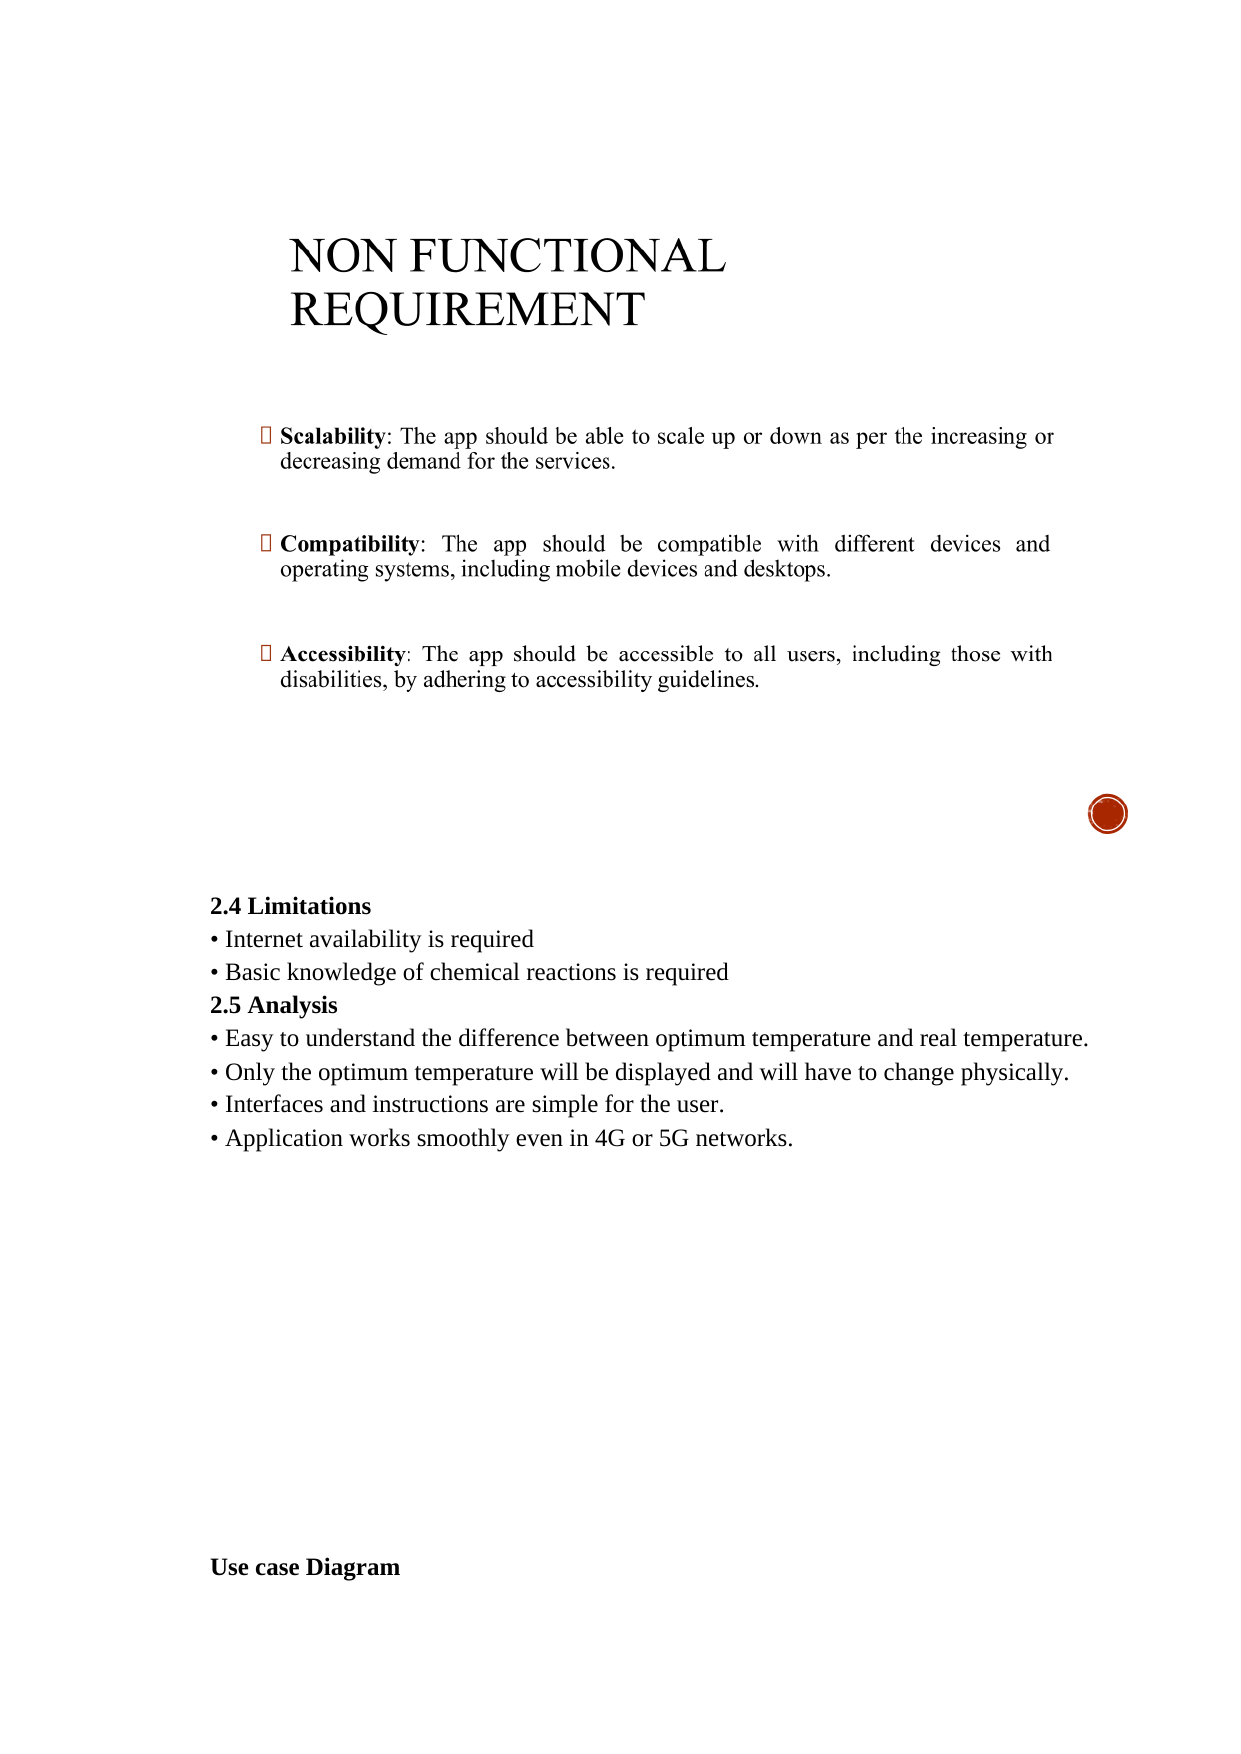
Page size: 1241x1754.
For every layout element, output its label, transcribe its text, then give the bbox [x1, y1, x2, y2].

text • Easy to understand the difference between optimum temperature and real temperature. [210, 1023, 1150, 1052]
text • Internet availability is required [210, 924, 1150, 953]
text • Application works smoothly even in 4G or 5G networks. [210, 1123, 1150, 1151]
text • Interfaces and instructions are simple for the user. [210, 1089, 1150, 1118]
text • Only the optimum temperature will be displayed and will have to change physically. [210, 1057, 1150, 1085]
text 2.4 Limitations [210, 891, 1150, 920]
text Use case Diagram [210, 1552, 1150, 1581]
text 2.5 Analysis [210, 991, 1150, 1019]
text • Basic knowledge of chemical reactions is required [210, 957, 1150, 986]
picture [210, 150, 1151, 855]
